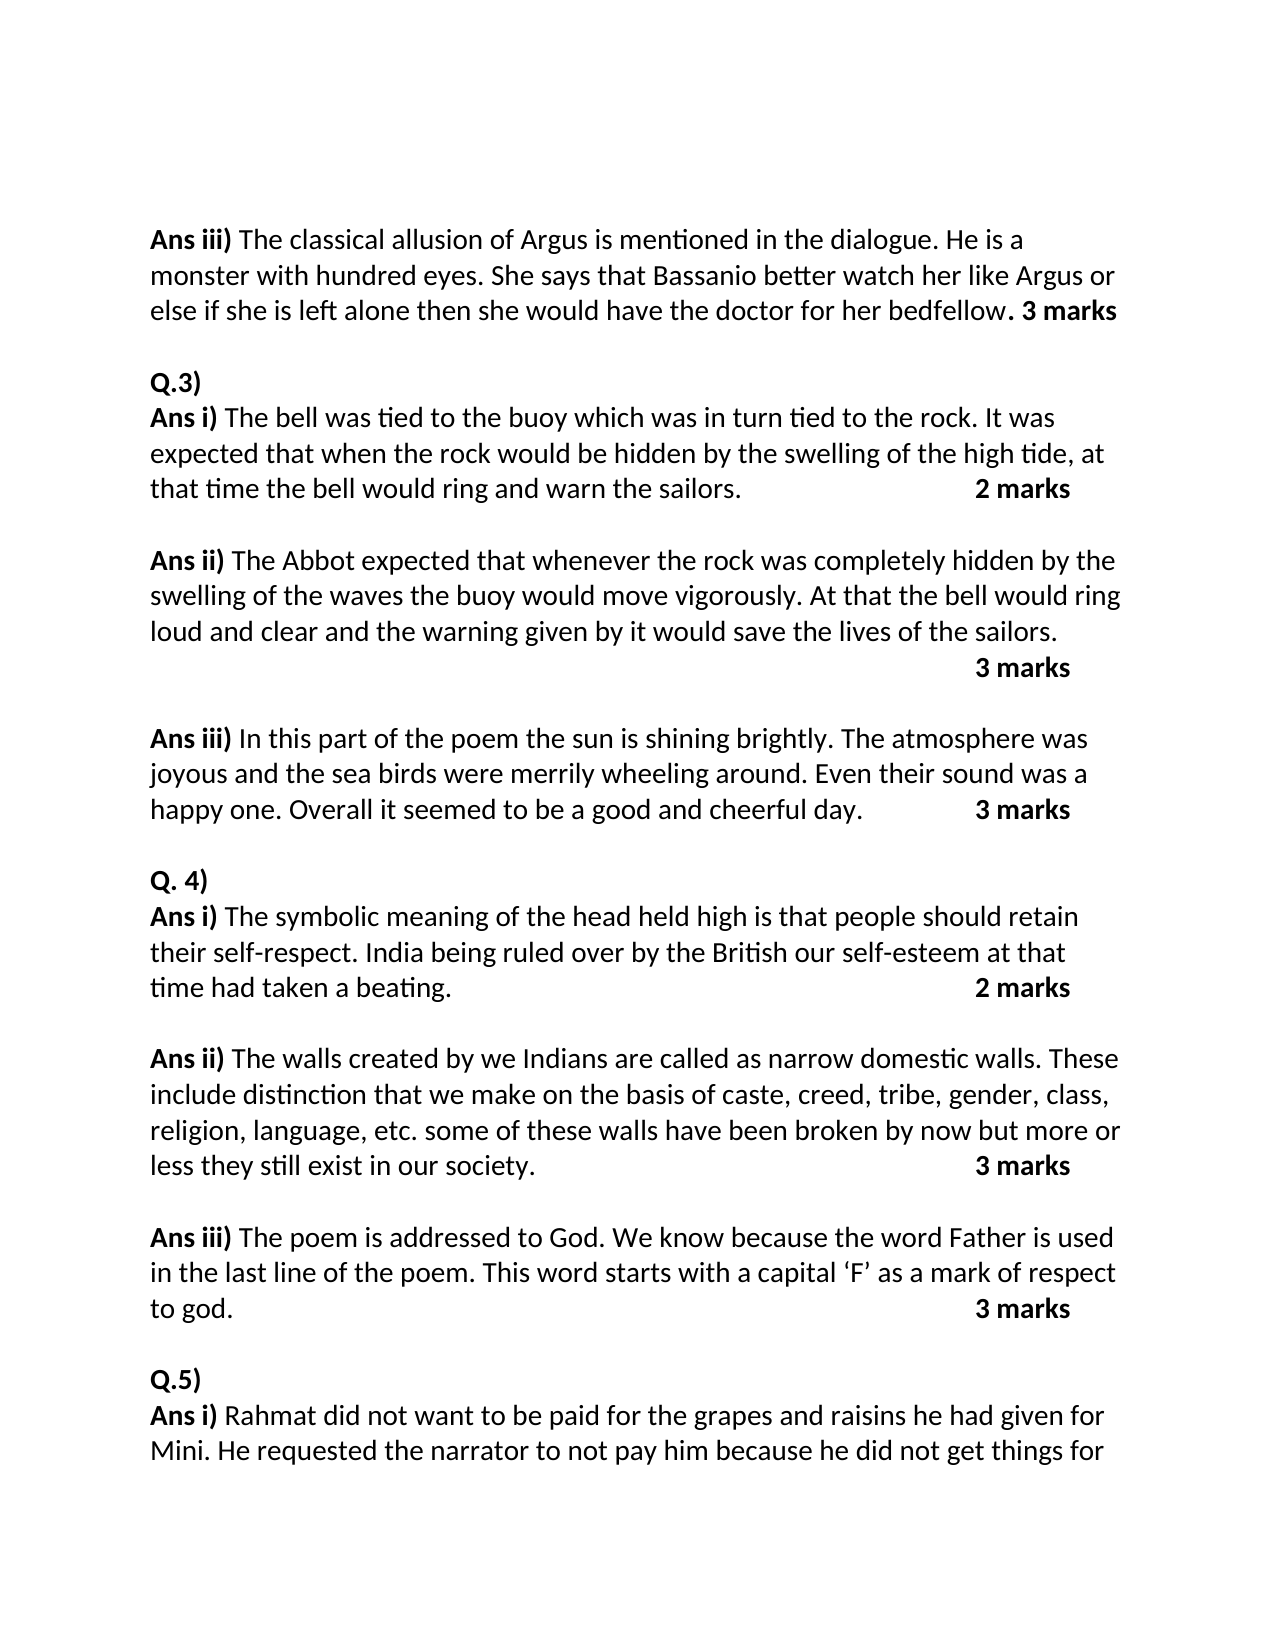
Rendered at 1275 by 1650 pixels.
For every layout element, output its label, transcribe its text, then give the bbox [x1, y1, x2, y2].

text 3 marks [900, 649, 1125, 684]
text Ans iii) In this part of the poem the sun is shining brightly. The atmosphere was joyous and the sea birds were merrily wheeling around. Even their sound was a happy one. Overall it seemed to be a good and cheerful day. 3 marks [150, 720, 1125, 827]
text Ans ii) The walls created by we Indians are called as narrow domestic walls. These include distinction that we make on the basis of caste, creed, tribe, gender, class, religion, language, etc. some of these walls have been broken by now but more or less they still exist in our society. 3 marks [150, 1041, 1125, 1183]
text Ans i) The bell was tied to the buoy which was in turn tied to the rock. It was expected that when the rock would be hidden by the swelling of the high tide, at that time the bell would ring and warn the sailors. 2 marks [150, 399, 1125, 506]
text Q.3) [150, 364, 1125, 399]
text Q. 4) [150, 862, 1125, 898]
text Ans ii) The Abbot expected that whenever the rock was completely hidden by the swelling of the waves the buoy would move vigorously. At that the bell would ring loud and clear and the warning given by it would save the lives of the sailors. [150, 542, 1125, 649]
text Ans iii) The classical allusion of Argus is mentioned in the dialogue. He is a monster with hundred eyes. She says that Bassanio better watch her like Argus or else if she is left alone then she would have the doctor for her bedfellow. 3 marks [150, 221, 1125, 328]
text Ans iii) The poem is addressed to God. We know because the word Father is used in the last line of the poem. This word starts with a capital ‘F’ as a mark of respect to god. 3 marks [150, 1219, 1125, 1326]
text Ans i) The symbolic meaning of the head held high is that people should retain their self-respect. India being ruled over by the British our self-esteem at that time had taken a beating. 2 marks [150, 898, 1125, 1005]
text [150, 1397, 1125, 1468]
text Q.5) [150, 1361, 1125, 1397]
